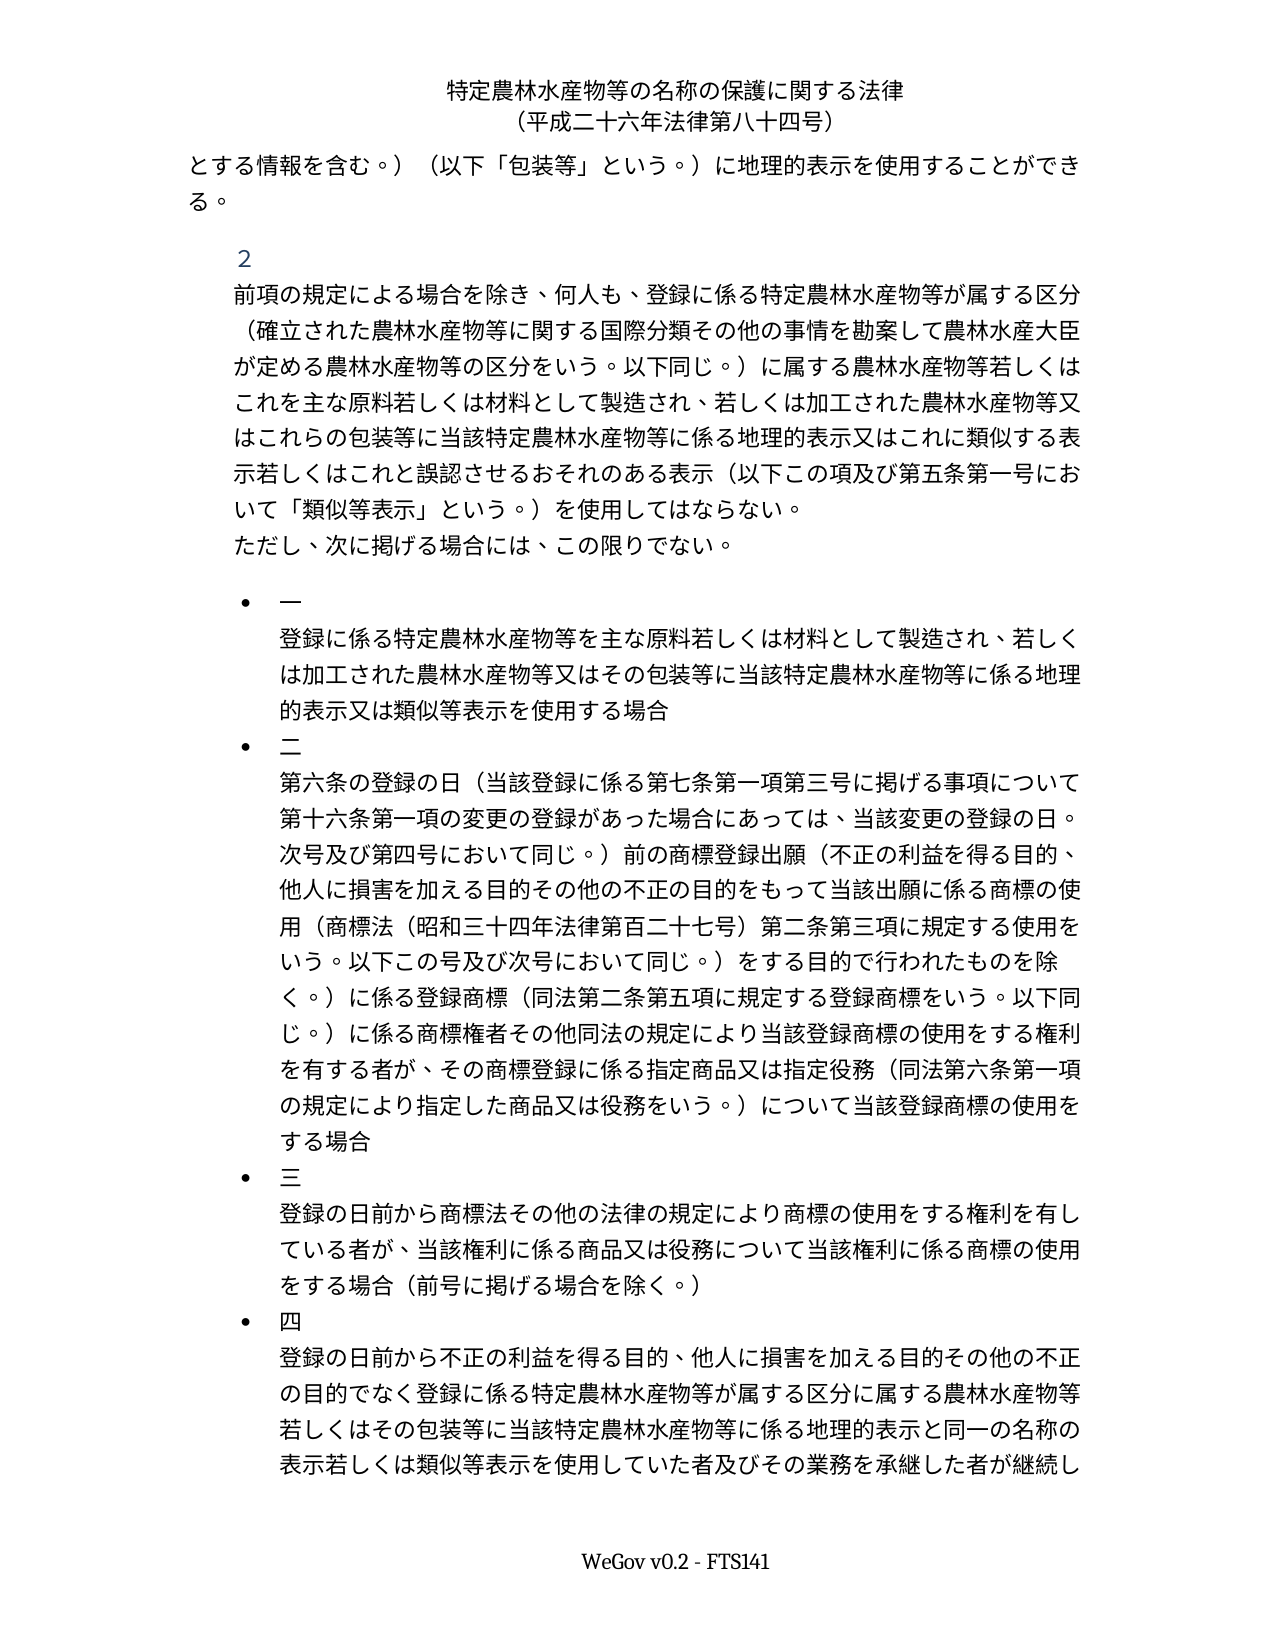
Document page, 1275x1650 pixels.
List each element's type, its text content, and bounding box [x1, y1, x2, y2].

text 前項の規定による場合を除き、何人も、登録に係る特定農林水産物等が属する区分（確立された農林水産物等に関する国際分類その他の事情を勘案して農林水産大臣が定める農林水産物等の区分をいう。以下同じ。）に属する農林水産物等若しくはこれを主な原料若しくは材料として製造され、若しくは加工された農林水産物等又はこれらの包装等に当該特定農林水産物等に係る地理的表示又はこれに類似する表示若しくはこれと誤認させるおそれのある表示（以下この項及び第五条第一号において「類似等表示」という。）を使用してはならない。 ただし、次に掲げる場合には、この限りでない。 [233, 279, 1087, 561]
list 二 第六条の登録の日（当該登録に係る第七条第一項第三号に掲げる事項について第十六条第一項の変更の登録があった場合にあっては、当該変更の登録の日。次号及び第四号において同じ。）前の商標登録出願（不正の利益を得る目的、他人に損害を加える目的その他の不正の目的をもって当該出願に係る商標の使用（商標法（昭和三十四年法律第百二十七号）第二条第三項に規定する使用をいう。以下この号及び次号において同じ。）をする目的で行われたものを除く。）に係る登録商標（同法第二条第五項に規定する登録商標をいう。以下同じ。）に係る商標権者その他同法の規定により当該登録商標の使用をする権利を有する者が、その商標登録に係る指定商品又は指定役務（同法第六条第一項の規定により指定した商品又は役務をいう。）について当該登録商標の使用をする場合 [242, 731, 1087, 1157]
list 三 登録の日前から商標法その他の法律の規定により商標の使用をする権利を有している者が、当該権利に係る商品又は役務について当該権利に係る商標の使用をする場合（前号に掲げる場合を除く。） [242, 1162, 1087, 1301]
subtitle ２ [233, 243, 1087, 274]
list 一 登録に係る特定農林水産物等を主な原料若しくは材料として製造され、若しくは加工された農林水産物等又はその包装等に当該特定農林水産物等に係る地理的表示又は類似等表示を使用する場合 [242, 587, 1087, 726]
